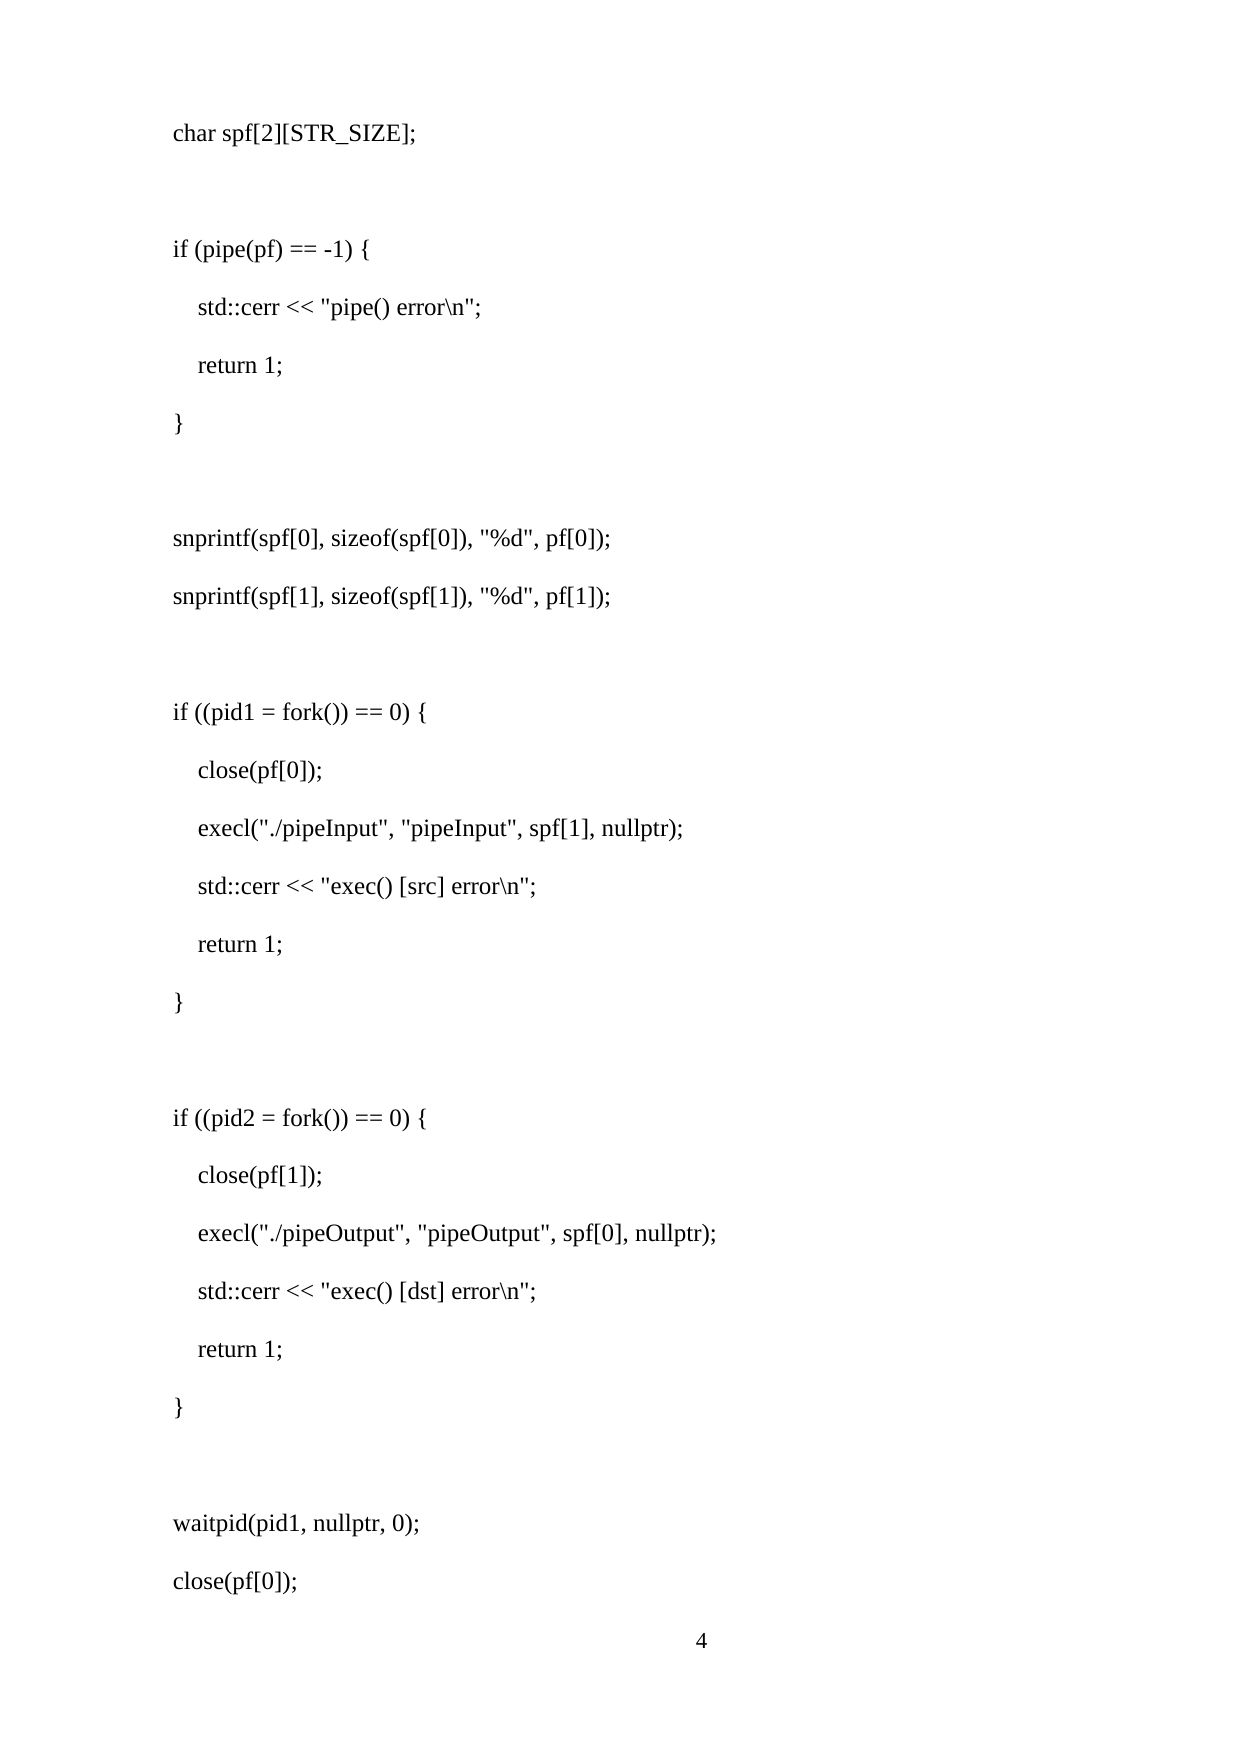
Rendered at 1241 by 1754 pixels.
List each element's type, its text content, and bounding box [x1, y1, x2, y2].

text std::cerr << "exec() [src] error\n"; [148, 871, 1181, 900]
text } [148, 1392, 1181, 1421]
text } [148, 408, 1181, 436]
text } [148, 987, 1181, 1016]
text snprintf(spf[1], sizeof(spf[1]), "%d", pf[1]); [148, 581, 1181, 610]
text execl("./pipeInput", "pipeInput", spf[1], nullptr); [148, 813, 1181, 842]
text char spf[2][STR_SIZE]; [148, 118, 1181, 147]
text if ((pid1 = fork()) == 0) { [148, 697, 1181, 726]
text waitpid(pid1, nullptr, 0); [148, 1508, 1181, 1537]
text close(pf[0]); [148, 1566, 1181, 1595]
text if ((pid2 = fork()) == 0) { [148, 1103, 1181, 1131]
text return 1; [148, 350, 1181, 378]
text std::cerr << "exec() [dst] error\n"; [148, 1276, 1181, 1305]
text std::cerr << "pipe() error\n"; [148, 292, 1181, 321]
text close(pf[0]); [148, 755, 1181, 784]
text snprintf(spf[0], sizeof(spf[0]), "%d", pf[0]); [148, 523, 1181, 552]
text execl("./pipeOutput", "pipeOutput", spf[0], nullptr); [148, 1218, 1181, 1247]
text return 1; [148, 1334, 1181, 1363]
text if (pipe(pf) == -1) { [148, 234, 1181, 263]
text return 1; [148, 929, 1181, 958]
text close(pf[1]); [148, 1161, 1181, 1189]
